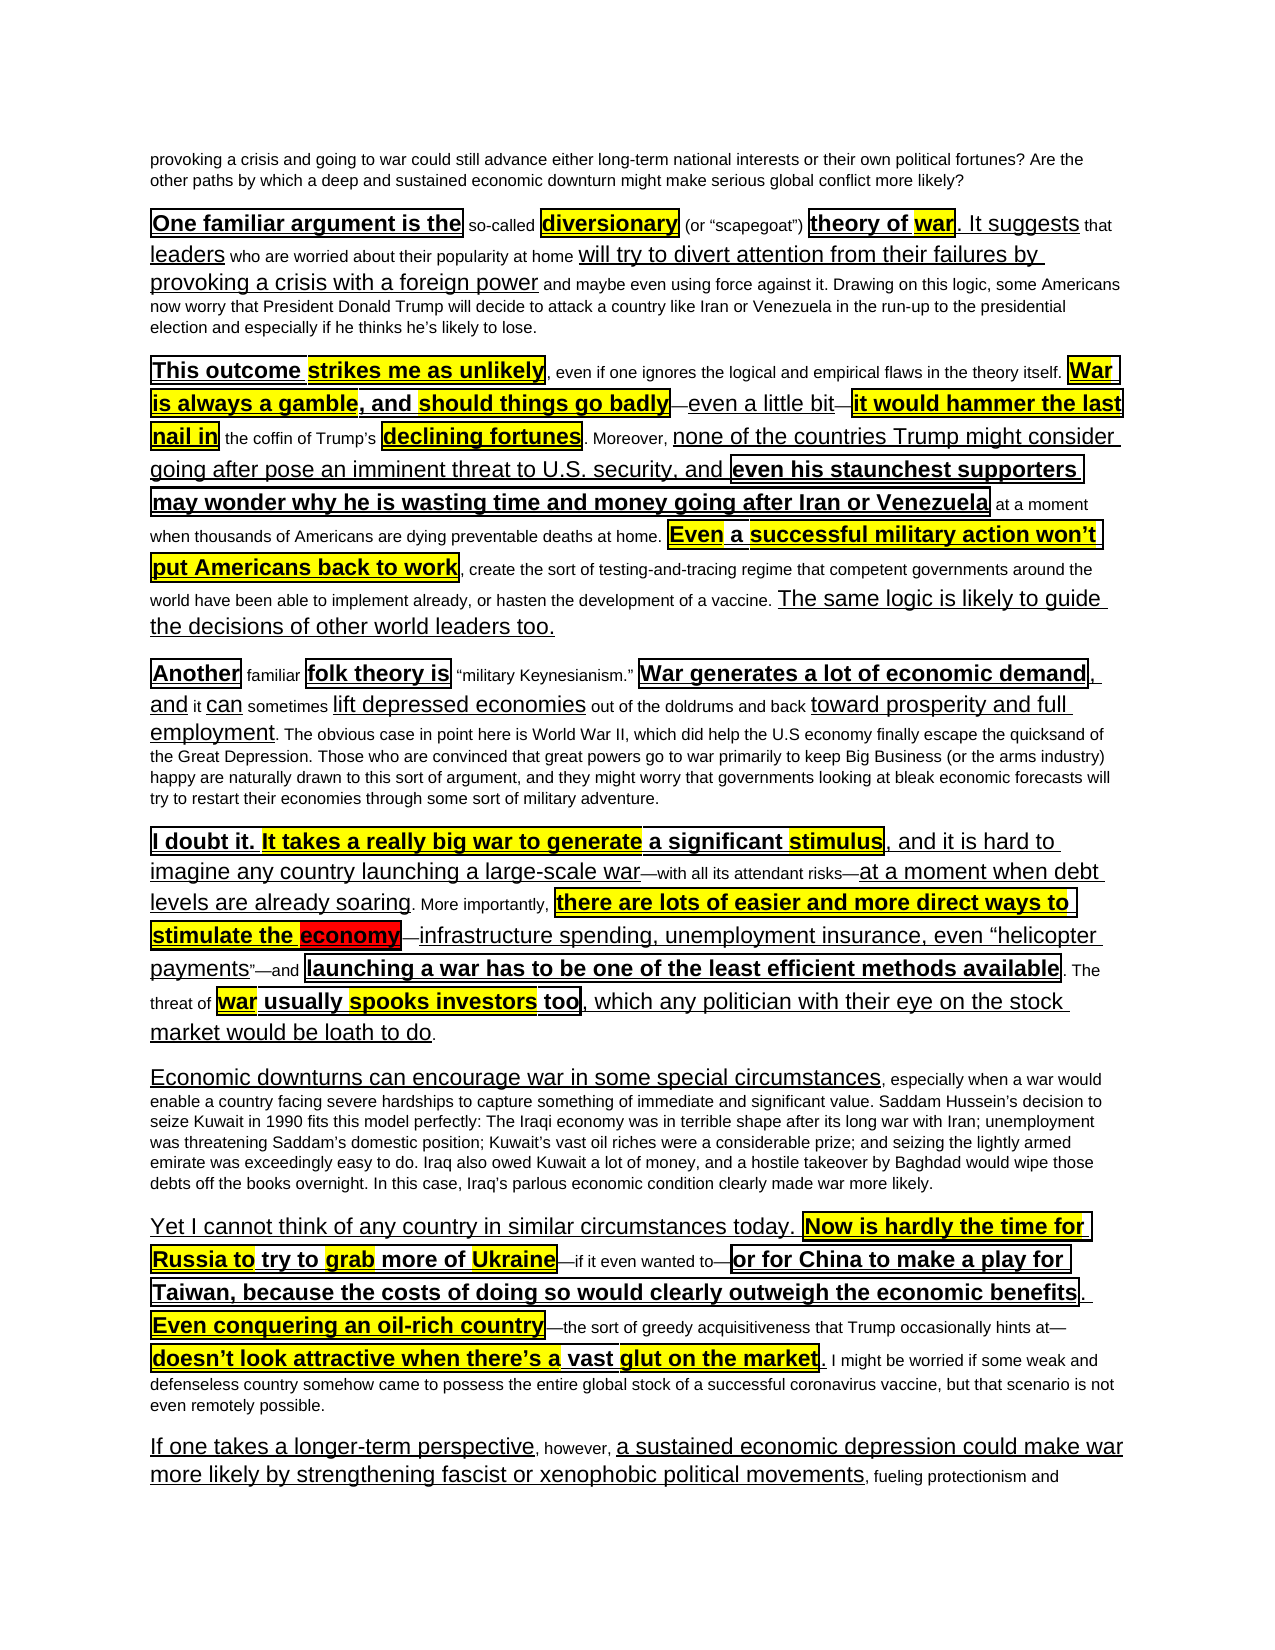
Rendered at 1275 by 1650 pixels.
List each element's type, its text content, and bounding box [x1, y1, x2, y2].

text I doubt it. It takes a really big war to generate a significant stimulus, and it is hard to imagine any country launching a large-scale war—with all its attendant risks—at a moment when debt levels are already soaring. More importantly, there are lots of easier and more direct ways to stimulate the economy—infrastructure spending, unemployment insurance, even “helicopter payments”—and launching a war has to be one of the least efficient methods available. The threat of war usually spooks investors too, which any politician with their eye on the stock market would be loath to do. [150, 826, 1125, 1045]
text Economic downturns can encourage war in some special circumstances, especially when a war would enable a country facing severe hardships to capture something of immediate and significant value. Saddam Hussein’s decision to seize Kuwait in 1990 fits this model perfectly: The Iraqi economy was in terrible shape after its long war with Iran; unemployment was threatening Saddam’s domestic position; Kuwait’s vast oil riches were a considerable prize; and seizing the lightly armed emirate was exceedingly easy to do. Iraq also owed Kuwait a lot of money, and a hostile takeover by Baghdad would wipe those debts off the books overnight. In this case, Iraq’s parlous economic condition clearly made war more likely. [150, 1063, 1125, 1193]
text Another familiar folk theory is “military Keynesianism.” War generates a lot of economic demand, and it can sometimes lift depressed economies out of the doldrums and back toward prosperity and full employment. The obvious case in point here is World War II, which did help the U.S economy finally escape the quicksand of the Great Depression. Those who are convinced that great powers go to war primarily to keep Big Business (or the arms industry) happy are naturally drawn to this sort of argument, and they might worry that governments looking at bleak economic forecasts will try to restart their economies through some sort of military adventure. [150, 658, 1125, 808]
text One familiar argument is the so-called diversionary (or “scapegoat”) theory of war. It suggests that leaders who are worried about their popularity at home will try to divert attention from their failures by provoking a crisis with a foreign power and maybe even using force against it. Drawing on this logic, some Americans now worry that President Donald Trump will decide to attack a country like Iran or Venezuela in the run-up to the presidential election and especially if he thinks he’s likely to lose. [150, 208, 1125, 337]
text Yet I cannot think of any country in similar circumstances today. Now is hardly the time for Russia to try to grab more of Ukraine—if it even wanted to—or for China to make a play for Taiwan, because the costs of doing so would clearly outweigh the economic benefits. Even conquering an oil-rich country—the sort of greedy acquisitiveness that Trump occasionally hints at—doesn’t look attractive when there’s a vast glut on the market. I might be worried if some weak and defenseless country somehow came to possess the entire global stock of a successful coronavirus vaccine, but that scenario is not even remotely possible. [150, 1211, 1125, 1414]
text This outcome strikes me as unlikely, even if one ignores the logical and empirical flaws in the theory itself. War is always a gamble, and should things go badly—even a little bit—it would hammer the last nail in the coffin of Trump’s declining fortunes. Moreover, none of the countries Trump might consider going after pose an imminent threat to U.S. security, and even his staunchest supporters may wonder why he is wasting time and money going after Iran or Venezuela at a moment when thousands of Americans are dying preventable deaths at home. Even a successful military action won’t put Americans back to work, create the sort of testing-and-tracing regime that competent governments around the world have been able to implement already, or hasten the development of a vaccine. The same logic is likely to guide the decisions of other world leaders too. [150, 355, 1125, 639]
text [150, 1433, 1125, 1487]
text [150, 150, 1125, 190]
